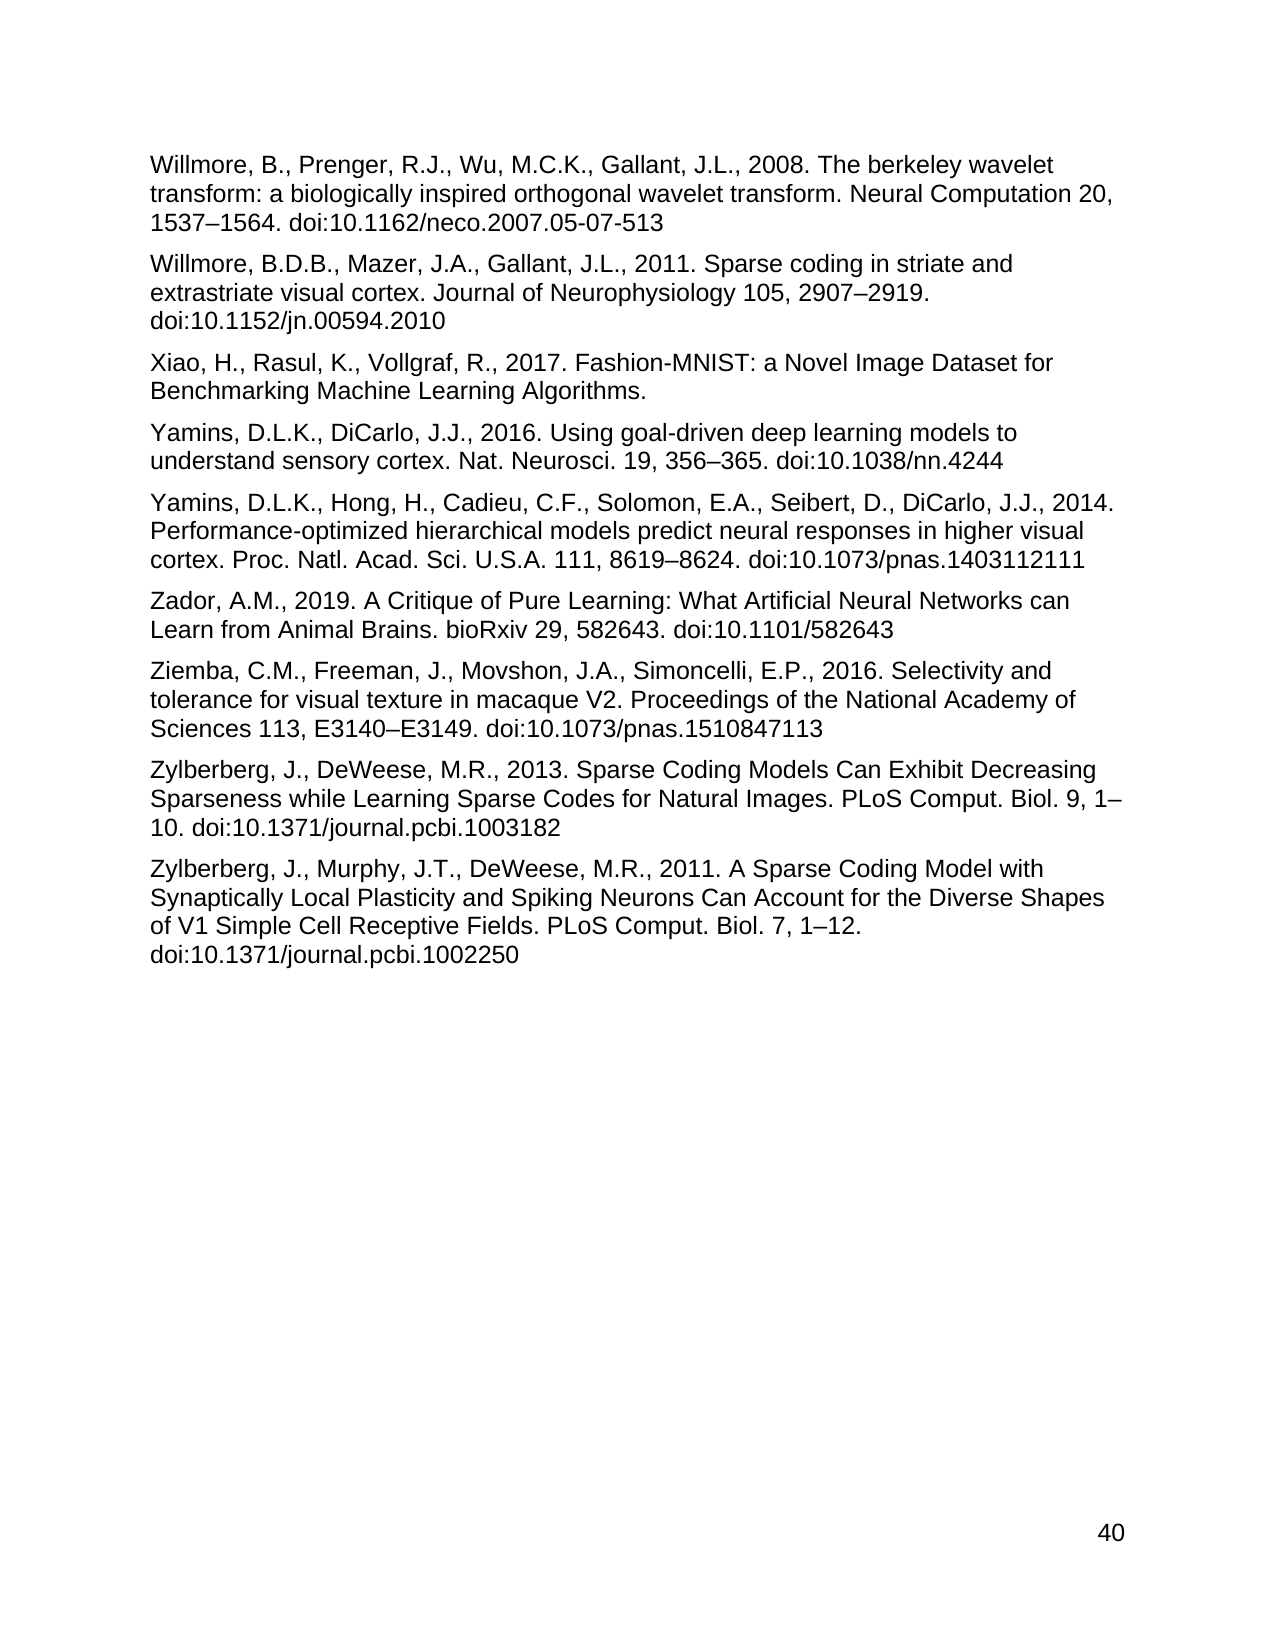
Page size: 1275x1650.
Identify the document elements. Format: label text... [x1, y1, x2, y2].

text Zylberberg, J., Murphy, J.T., DeWeese, M.R., 2011. A Sparse Coding Model with Synaptically Local Plasticity and Spiking Neurons Can Account for the Diverse Shapes of V1 Simple Cell Receptive Fields. PLoS Comput. Biol. 7, 1–12. doi:10.1371/journal.pcbi.1002250 [150, 854, 1125, 969]
text Xiao, H., Rasul, K., Vollgraf, R., 2017. Fashion-MNIST: a Novel Image Dataset for Benchmarking Machine Learning Algorithms. [150, 347, 1125, 405]
text Yamins, D.L.K., Hong, H., Cadieu, C.F., Solomon, E.A., Seibert, D., DiCarlo, J.J., 2014. Performance-optimized hierarchical models predict neural responses in higher visual cortex. Proc. Natl. Acad. Sci. U.S.A. 111, 8619–8624. doi:10.1073/pnas.1403112111 [150, 487, 1125, 574]
text Willmore, B.D.B., Mazer, J.A., Gallant, J.L., 2011. Sparse coding in striate and extrastriate visual cortex. Journal of Neurophysiology 105, 2907–2919. doi:10.1152/jn.00594.2010 [150, 249, 1125, 335]
text Zador, A.M., 2019. A Critique of Pure Learning: What Artificial Neural Networks can Learn from Animal Brains. bioRxiv 29, 582643. doi:10.1101/582643 [150, 586, 1125, 644]
text Zylberberg, J., DeWeese, M.R., 2013. Sparse Coding Models Can Exhibit Decreasing Sparseness while Learning Sparse Codes for Natural Images. PLoS Comput. Biol. 9, 1–10. doi:10.1371/journal.pcbi.1003182 [150, 755, 1125, 841]
text Willmore, B., Prenger, R.J., Wu, M.C.K., Gallant, J.L., 2008. The berkeley wavelet transform: a biologically inspired orthogonal wavelet transform. Neural Computation 20, 1537–1564. doi:10.1162/neco.2007.05-07-513 [150, 150, 1125, 236]
text Yamins, D.L.K., DiCarlo, J.J., 2016. Using goal-driven deep learning models to understand sensory cortex. Nat. Neurosci. 19, 356–365. doi:10.1038/nn.4244 [150, 417, 1125, 475]
text Ziemba, C.M., Freeman, J., Movshon, J.A., Simoncelli, E.P., 2016. Selectivity and tolerance for visual texture in macaque V2. Proceedings of the National Academy of Sciences 113, E3140–E3149. doi:10.1073/pnas.1510847113 [150, 656, 1125, 742]
